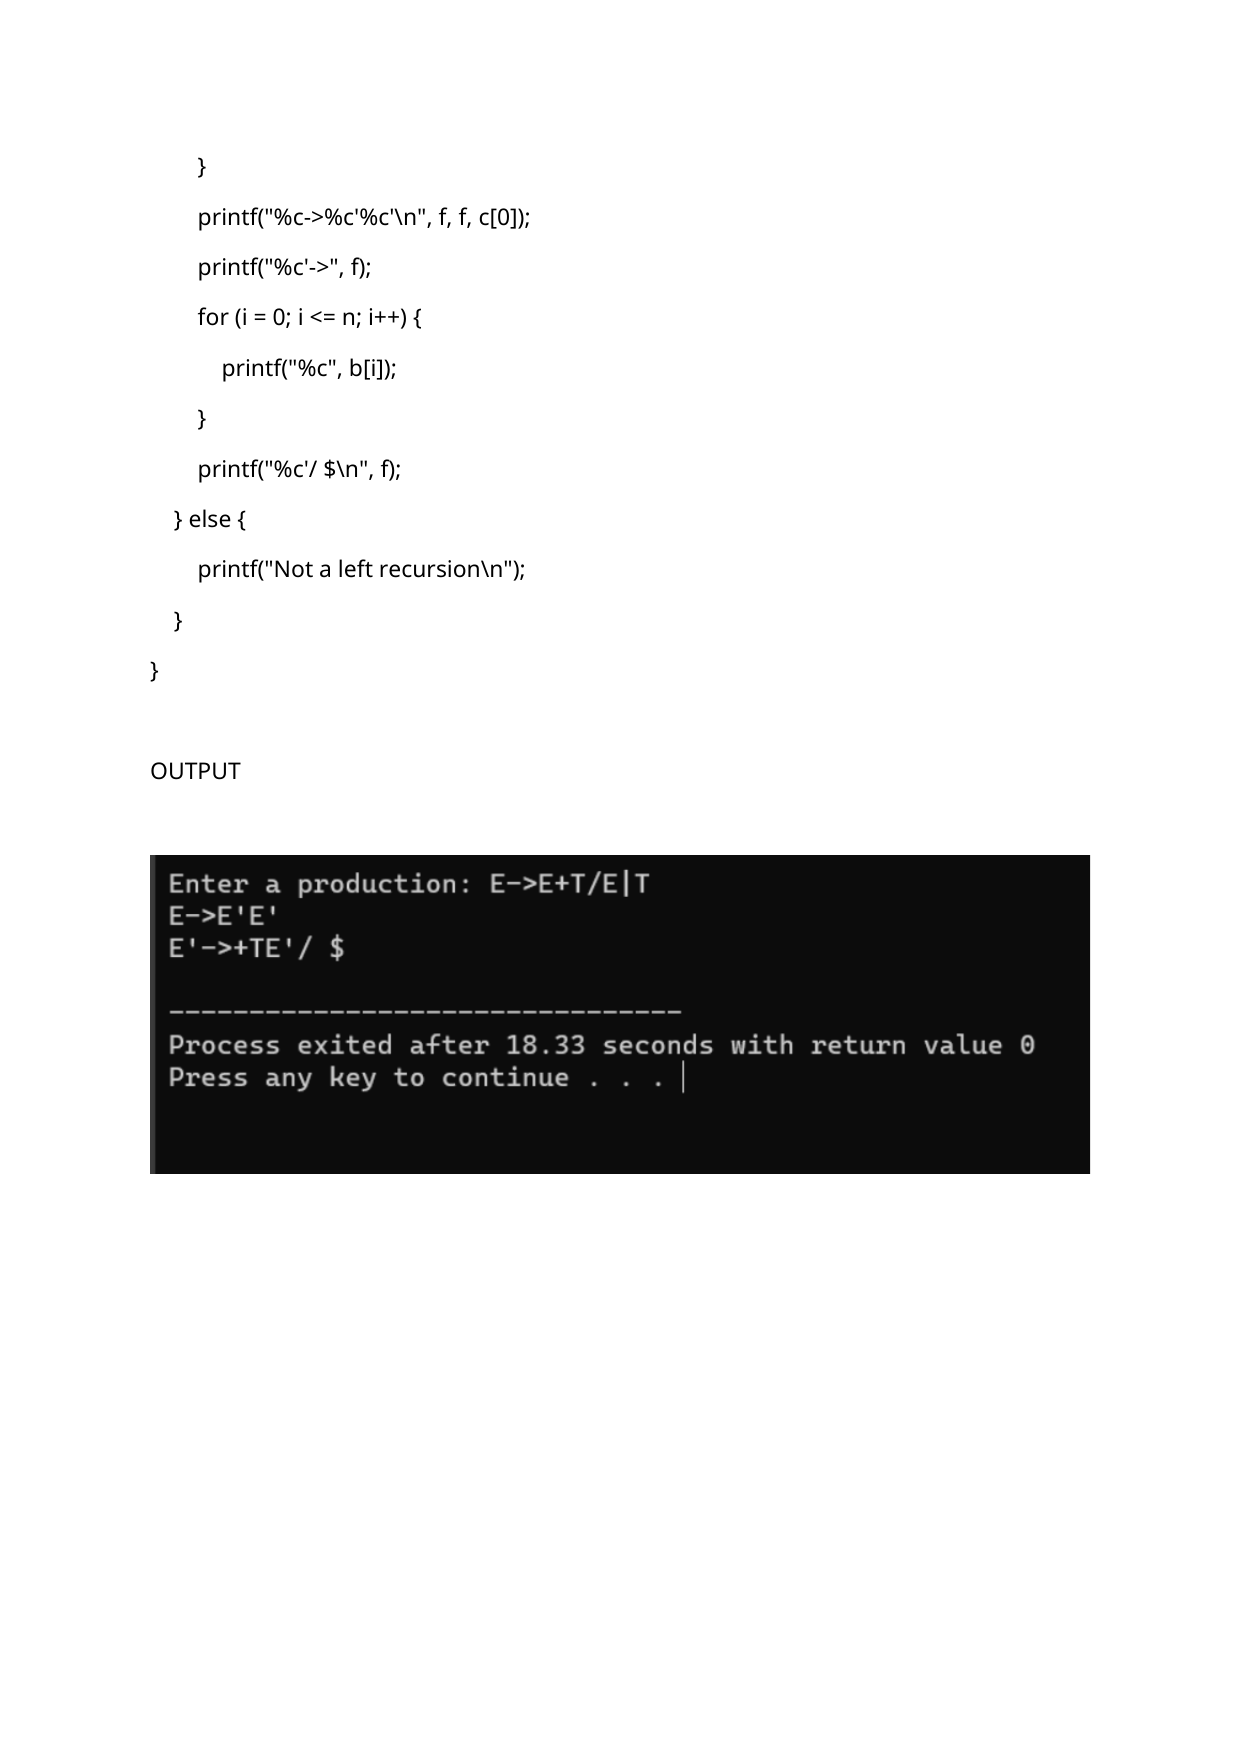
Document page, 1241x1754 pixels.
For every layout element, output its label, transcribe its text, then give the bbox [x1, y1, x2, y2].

text OUTPUT [150, 755, 1090, 786]
text } [150, 150, 1090, 181]
text printf("Not a left recursion\n"); [150, 553, 1090, 584]
text } [150, 654, 1090, 685]
text printf("%c'/ $\n", f); [150, 452, 1090, 484]
text } else { [150, 503, 1090, 534]
picture [150, 855, 1091, 1174]
text printf("%c'->", f); [150, 251, 1090, 282]
text printf("%c", b[i]); [150, 352, 1090, 383]
text } [150, 402, 1090, 433]
text } [150, 604, 1090, 635]
text printf("%c->%c'%c'\n", f, f, c[0]); [150, 200, 1090, 232]
text for (i = 0; i <= n; i++) { [150, 301, 1090, 332]
